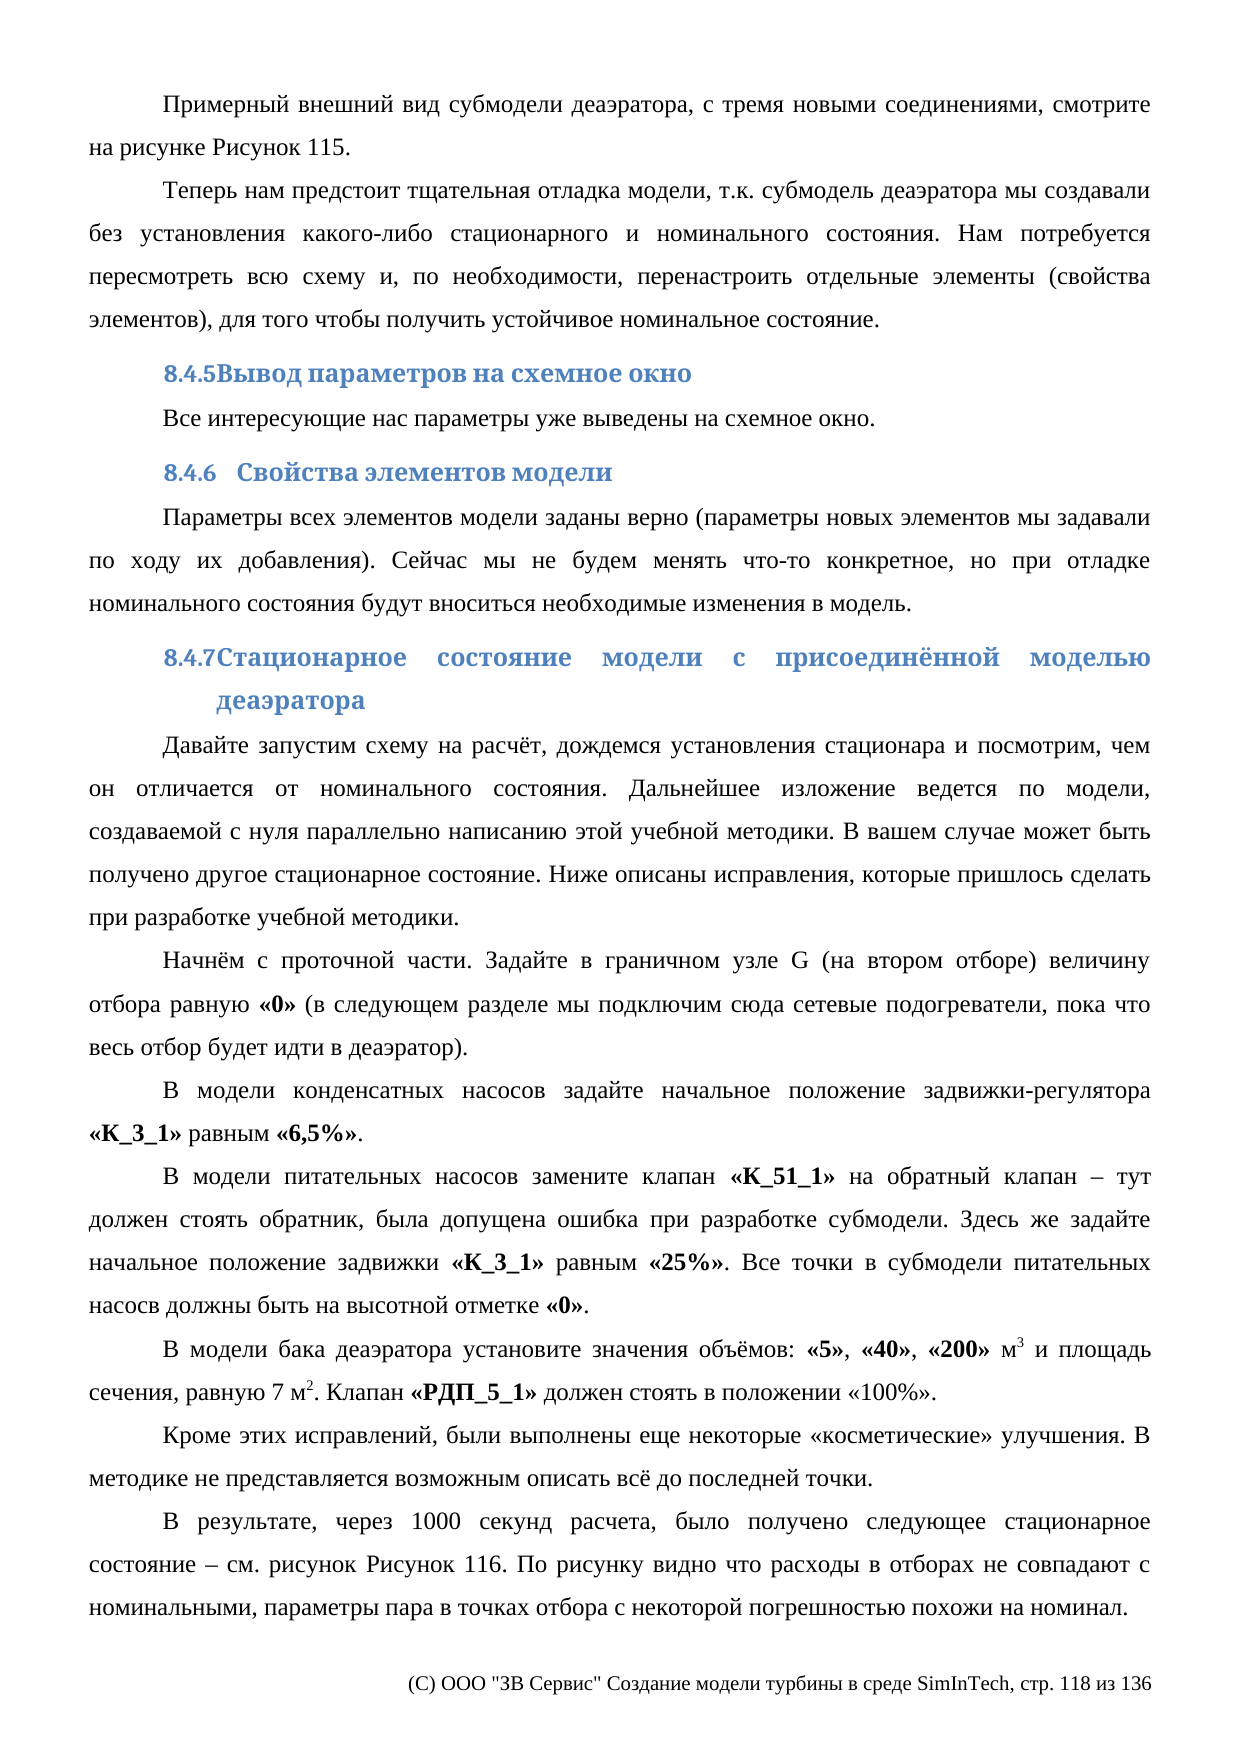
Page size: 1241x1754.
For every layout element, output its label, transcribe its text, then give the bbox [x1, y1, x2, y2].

subtitle Стационарное состояние модели с присоединённой моделью деаэратора [164, 644, 1152, 716]
text Кроме этих исправлений, были выполнены еще некоторые «косметические» улучшения. В методике не представляется возможным описать всё до последней точки. [89, 1420, 1152, 1492]
text В модели конденсатных насосов задайте начальное положение задвижки-регулятора «К_3_1» равным «6,5%». [89, 1075, 1152, 1147]
text Теперь нам предстоит тщательная отладка модели, т.к. субмодель деаэратора мы создавали без установления какого-либо стационарного и номинального состояния. Нам потребуется пересмотреть всю схему и, по необходимости, перенастроить отдельные элементы (свойства элементов), для того чтобы получить устойчивое номинальное состояние. [89, 175, 1152, 333]
text В модели питательных насосов замените клапан «К_51_1» на обратный клапан – тут должен стоять обратник, была допущена ошибка при разработке субмодели. Здесь же задайте начальное положение задвижки «К_3_1» равным «25%». Все точки в субмодели питательных насосв должны быть на высотной отметке «0». [89, 1161, 1152, 1319]
text Давайте запустим схему на расчёт, дождемся установления стационара и посмотрим, чем он отличается от номинального состояния. Дальнейшее изложение ведется по модели, создаваемой с нуля параллельно написанию этой учебной методики. В вашем случае может быть получено другое стационарное состояние. Ниже описаны исправления, которые пришлось сделать при разработке учебной методики. [89, 730, 1152, 931]
text Параметры всех элементов модели заданы верно (параметры новых элементов мы задавали по ходу их добавления). Сейчас мы не будем менять что-то конкретное, но при отладке номинального состояния будут вноситься необходимые изменения в модель. [89, 502, 1152, 617]
subtitle Вывод параметров на схемное окно [164, 360, 1152, 389]
text Все интересующие нас параметры уже выведены на схемное окно. [89, 403, 1152, 432]
subtitle Свойства элементов модели [164, 459, 1152, 487]
text Начнём с проточной части. Задайте в граничном узле G (на втором отборе) величину отбора равную «0» (в следующем разделе мы подключим сюда сетевые подогреватели, пока что весь отбор будет идти в деаэратор). [89, 946, 1152, 1061]
text В модели бака деаэратора установите значения объёмов: «5», «40», «200» м3 и площадь сечения, равную 7 м2. Клапан «РДП_5_1» должен стоять в положении «100%». [89, 1334, 1152, 1406]
